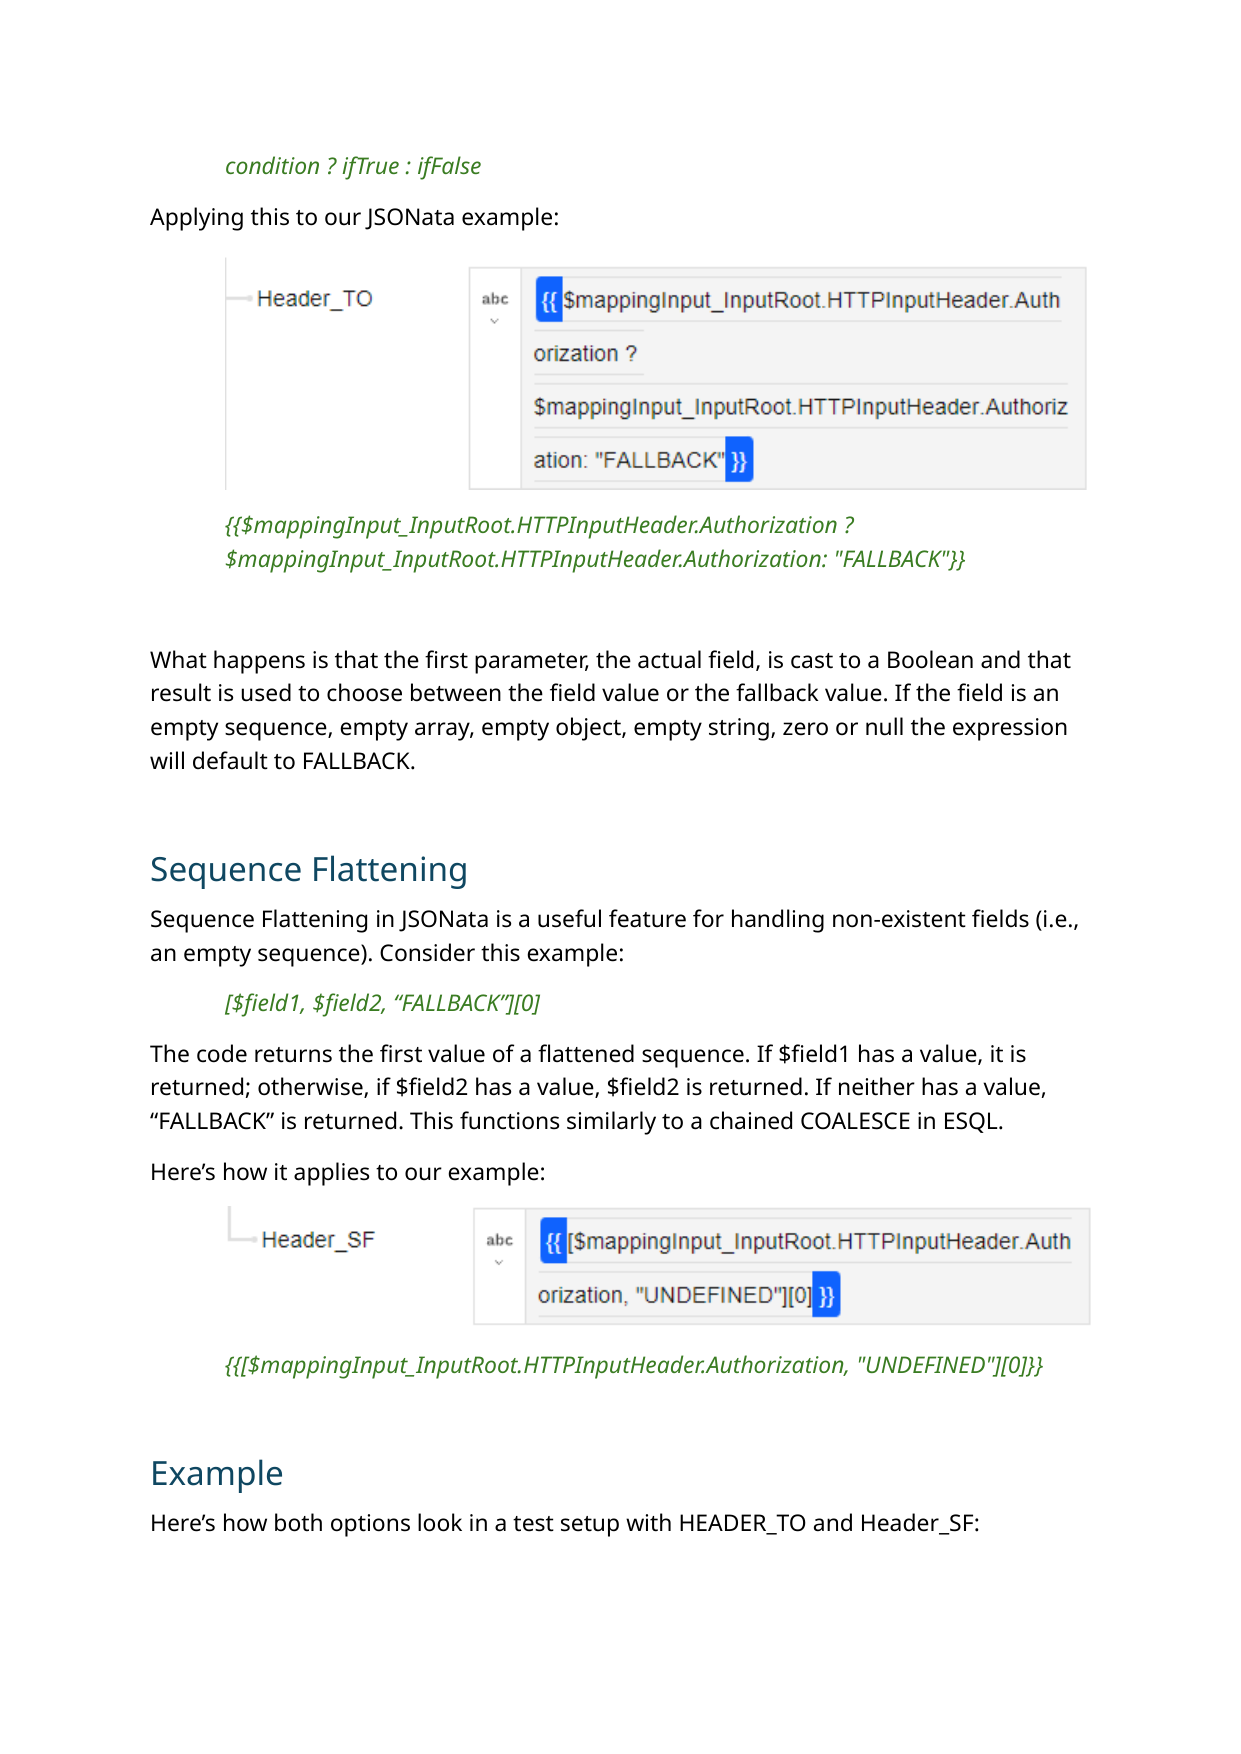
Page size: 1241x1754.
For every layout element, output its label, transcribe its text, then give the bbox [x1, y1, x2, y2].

picture [225, 1206, 1108, 1330]
subtitle Sequence Flattening [150, 846, 1090, 891]
picture [225, 250, 1100, 490]
text condition ? ifTrue : ifFalse [225, 150, 1090, 181]
text What happens is that the first parameter, the actual field, is cast to a Boolean and that result is used to choose between the field value or the fallback value. If the field is an empty sequence, empty array, empty object, empty string, zero or null the expression will default to FALLBACK. [150, 644, 1090, 776]
text Here’s how both options look in a test setup with HEADER_TO and Header_SF: [150, 1507, 1090, 1538]
text Here’s how it applies to our example: [150, 1156, 1090, 1187]
text [$field1, $field2, “FALLBACK”][0] [150, 987, 1090, 1018]
subtitle Example [150, 1449, 1090, 1495]
text {{[$mappingInput_InputRoot.HTTPInputHeader.Authorization, "UNDEFINED"][0]}} [150, 1348, 1090, 1380]
text Sequence Flattening in JSONata is a useful feature for handling non-existent fields (i.e., an empty sequence). Consider this example: [150, 903, 1090, 968]
text Applying this to our JSONata example: [150, 200, 1090, 232]
text {{$mappingInput_InputRoot.HTTPInputHeader.Authorization ? $mappingInput_InputRoot.HTTPInputHeader.Authorization: "FALLBACK"}} [225, 509, 1090, 574]
text The code returns the first value of a flattened sequence. If $field1 has a value, it is returned; otherwise, if $field2 has a value, $field2 is returned. If neither has a value, “FALLBACK” is returned. This functions similarly to a chained COALESCE in ESQL. [150, 1038, 1090, 1136]
